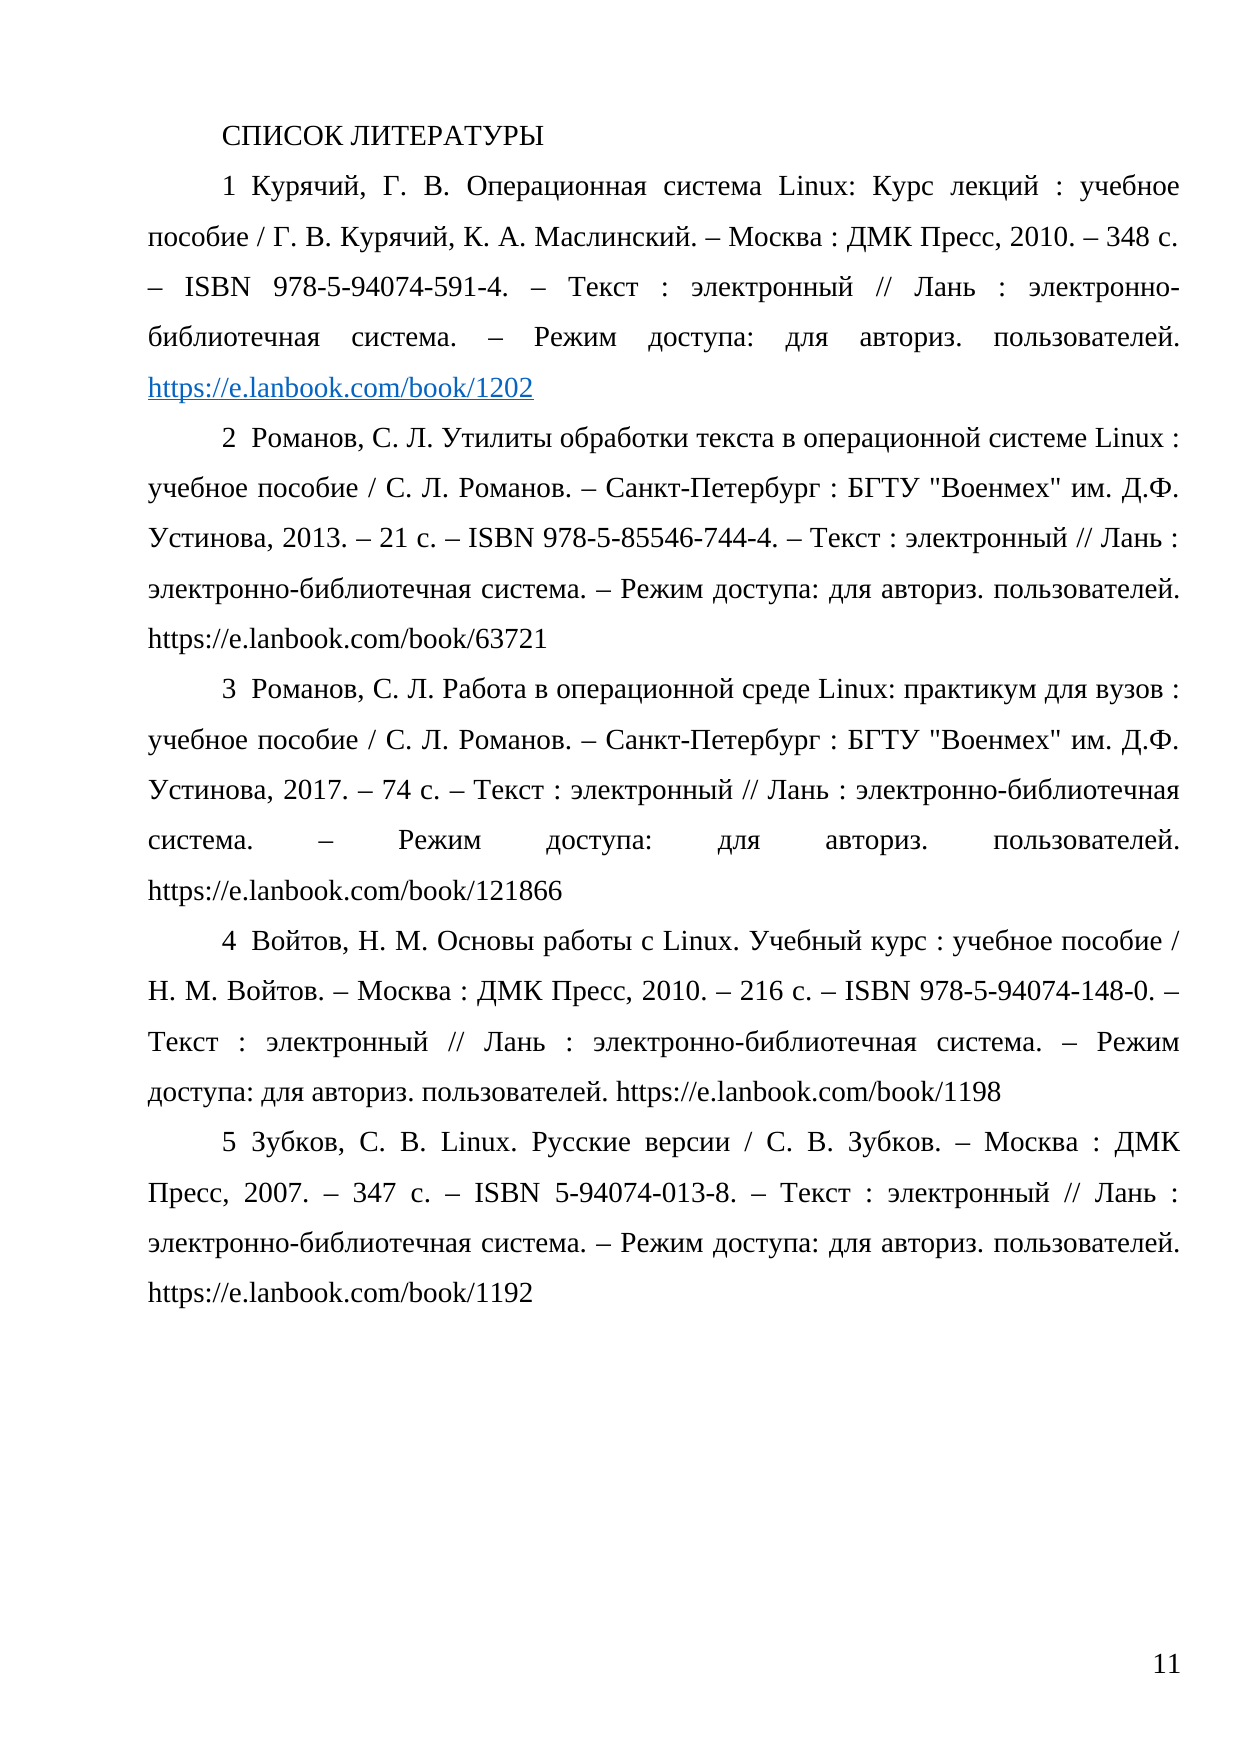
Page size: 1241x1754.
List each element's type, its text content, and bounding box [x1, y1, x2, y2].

list Курячий, Г. В. Операционная система Linux: Курс лекций : учебное пособие / Г. В. Курячий, К. А. Маслинский. – Москва : ДМК Пресс, 2010. – 348 с. – ISBN 978-5-94074-591-4. – Текст : электронный // Лань : электронно-библиотечная система. – Режим доступа: для авториз. пользователей. https://e.lanbook.com/book/1202 [148, 168, 1181, 403]
subtitle СПИСОК ЛИТЕРАТУРЫ [148, 118, 1181, 152]
list Романов, С. Л. Работа в операционной среде Linux: практикум для вузов : учебное пособие / С. Л. Романов. – Санкт-Петербург : БГТУ "Военмех" им. Д.Ф. Устинова, 2017. – 74 с. – Текст : электронный // Лань : электронно-библиотечная система. – Режим доступа: для авториз. пользователей. https://e.lanbook.com/book/121866 [148, 672, 1181, 906]
list Зубков, С. В. Linux. Русские версии / С. В. Зубков. – Москва : ДМК Пресс, 2007. – 347 с. – ISBN 5-94074-013-8. – Текст : электронный // Лань : электронно-библиотечная система. – Режим доступа: для авториз. пользователей. https://e.lanbook.com/book/1192 [148, 1124, 1181, 1309]
list Романов, С. Л. Утилиты обработки текста в операционной системе Linux : учебное пособие / С. Л. Романов. – Санкт-Петербург : БГТУ "Военмех" им. Д.Ф. Устинова, 2013. – 21 с. – ISBN 978-5-85546-744-4. – Текст : электронный // Лань : электронно-библиотечная система. – Режим доступа: для авториз. пользователей. https://e.lanbook.com/book/63721 [148, 420, 1181, 655]
list Войтов, Н. М. Основы работы с Linux. Учебный курс : учебное пособие / Н. М. Войтов. – Москва : ДМК Пресс, 2010. – 216 с. – ISBN 978-5-94074-148-0. – Текст : электронный // Лань : электронно-библиотечная система. – Режим доступа: для авториз. пользователей. https://e.lanbook.com/book/1198 [148, 923, 1181, 1108]
